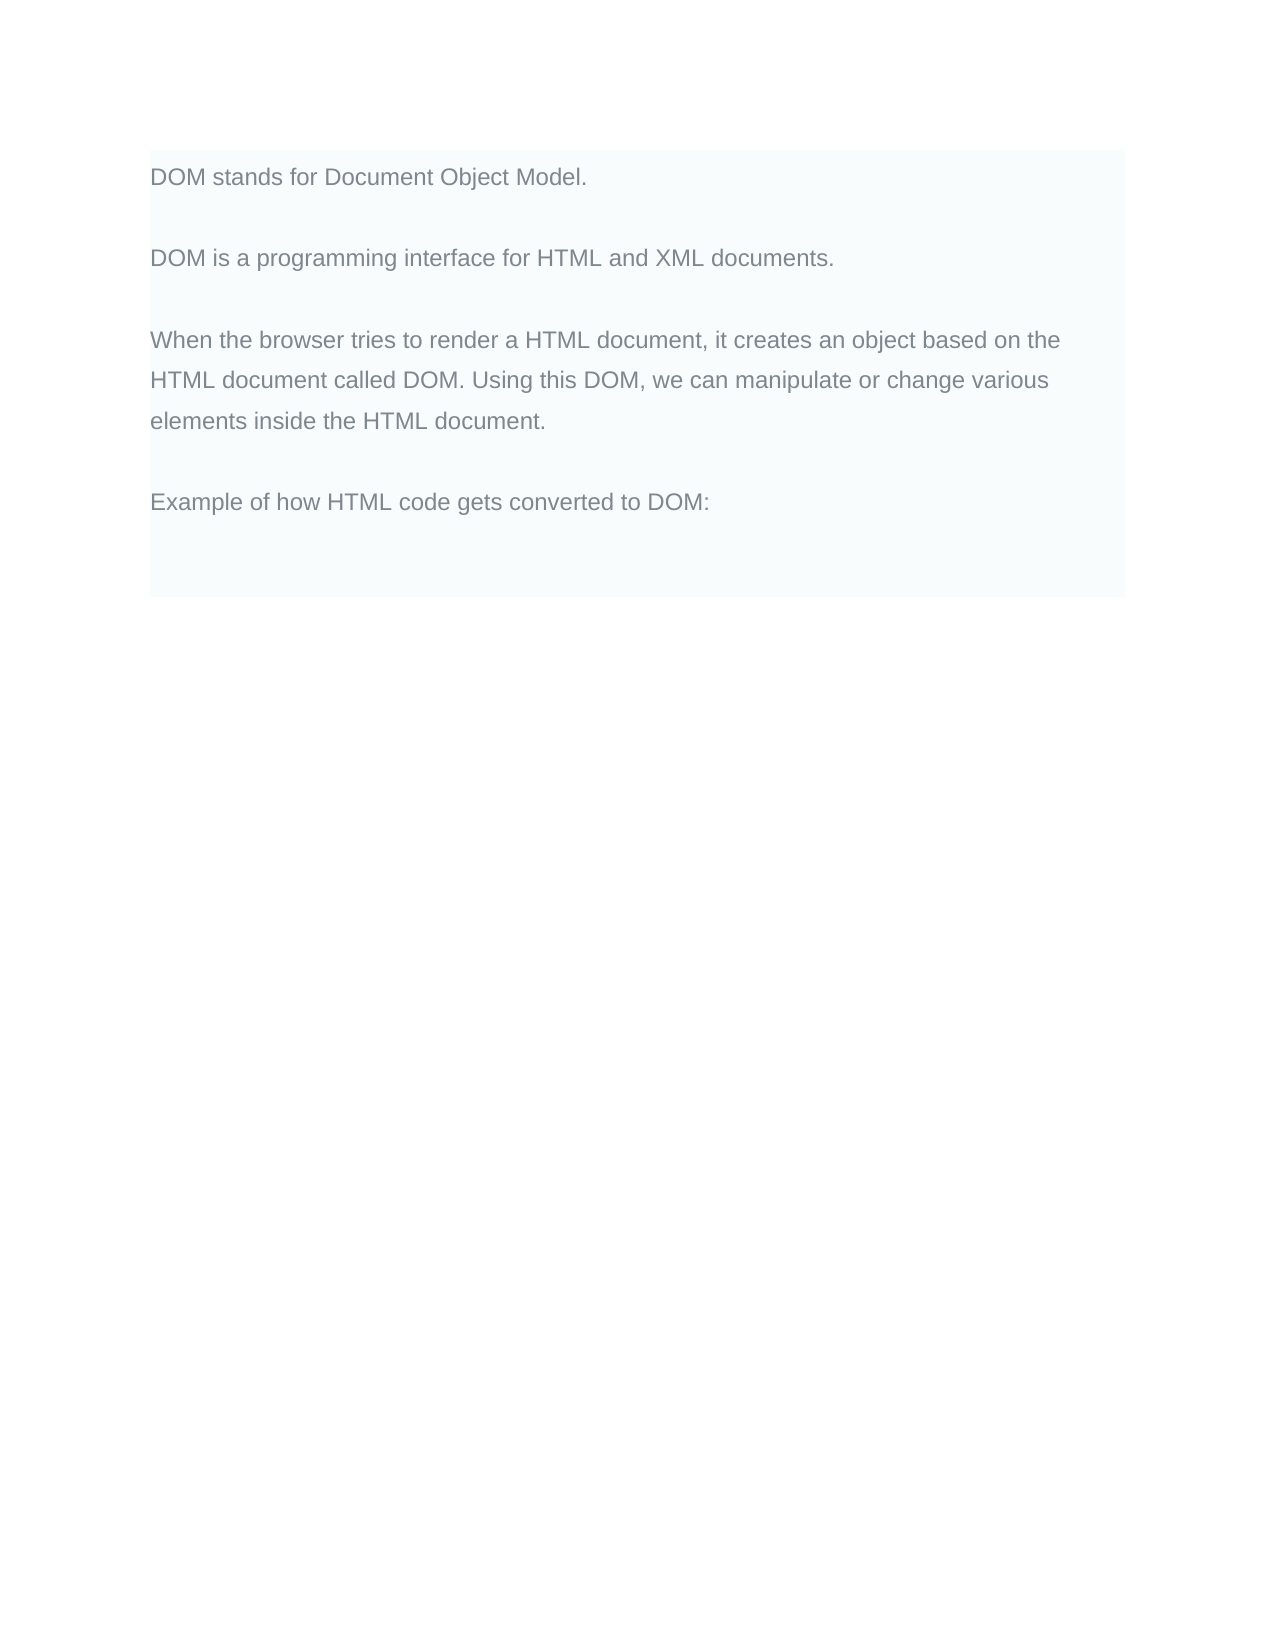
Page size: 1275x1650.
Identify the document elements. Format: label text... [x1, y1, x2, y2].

text DOM stands for Document Object Model. DOM is a programming interface for HTML and XML documents. When the browser tries to render a HTML document, it creates an object based on the HTML document called DOM. Using this DOM, we can manipulate or change various elements inside the HTML document. Example of how HTML code gets converted to DOM: [150, 150, 1125, 597]
